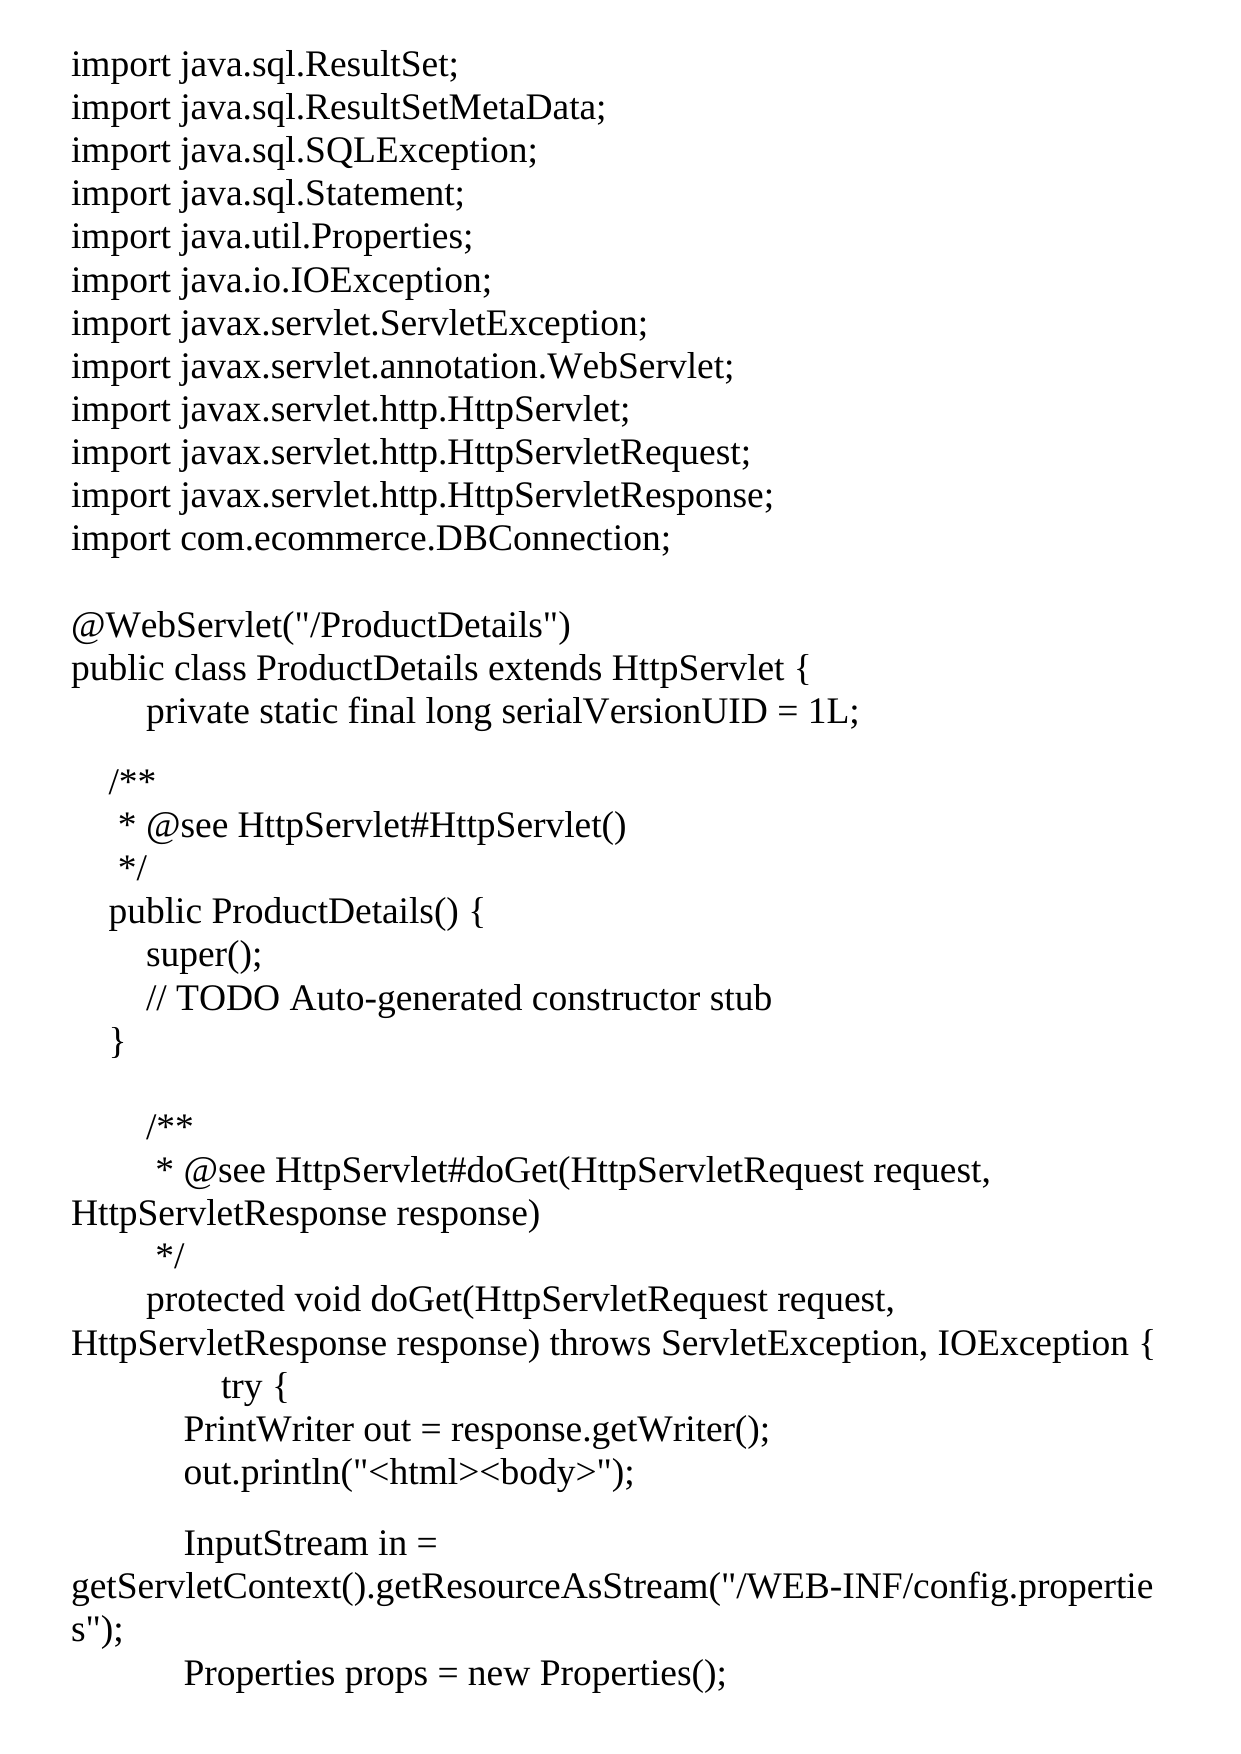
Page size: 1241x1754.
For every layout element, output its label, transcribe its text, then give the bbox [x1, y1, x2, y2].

text private static final long serialVersionUID = 1L; [71, 688, 1163, 731]
text import javax.servlet.http.HttpServletResponse; [71, 473, 1163, 516]
text import java.sql.ResultSetMetaData; [71, 84, 1163, 128]
text import com.ecommerce.DBConnection; [71, 516, 1163, 559]
text public ProductDetails() { [71, 889, 1163, 932]
text import javax.servlet.http.HttpServletRequest; [71, 429, 1163, 473]
text /** [71, 1104, 1163, 1147]
text public class ProductDetails extends HttpServlet { [71, 645, 1163, 688]
text super(); [71, 932, 1163, 975]
text import javax.servlet.annotation.WebServlet; [71, 343, 1163, 386]
text * @see HttpServlet#HttpServlet() [71, 802, 1163, 846]
text out.println("<html><body>"); [71, 1449, 1163, 1492]
text try { [71, 1363, 1163, 1406]
text @WebServlet("/ProductDetails") [71, 602, 1163, 645]
text InputStream in = getServletContext().getResourceAsStream("/WEB-INF/config.properties"); [71, 1521, 1163, 1650]
text import java.sql.Statement; [71, 171, 1163, 214]
text import javax.servlet.http.HttpServlet; [71, 386, 1163, 429]
text // TODO Auto-generated constructor stub [71, 975, 1163, 1018]
text */ [71, 1234, 1163, 1277]
text import java.util.Properties; [71, 214, 1163, 257]
text import java.io.IOException; [71, 257, 1163, 300]
text Properties props = new Properties(); [71, 1650, 1163, 1693]
text * @see HttpServlet#doGet(HttpServletRequest request, HttpServletResponse response) [71, 1147, 1163, 1234]
text PrintWriter out = response.getWriter(); [71, 1406, 1163, 1449]
text protected void doGet(HttpServletRequest request, HttpServletResponse response) throws ServletException, IOException { [71, 1277, 1163, 1363]
text /** [71, 759, 1163, 802]
text import java.sql.ResultSet; [71, 41, 1163, 84]
text import javax.servlet.ServletException; [71, 300, 1163, 343]
text */ [71, 846, 1163, 889]
text } [71, 1018, 1163, 1061]
text import java.sql.SQLException; [71, 128, 1163, 171]
